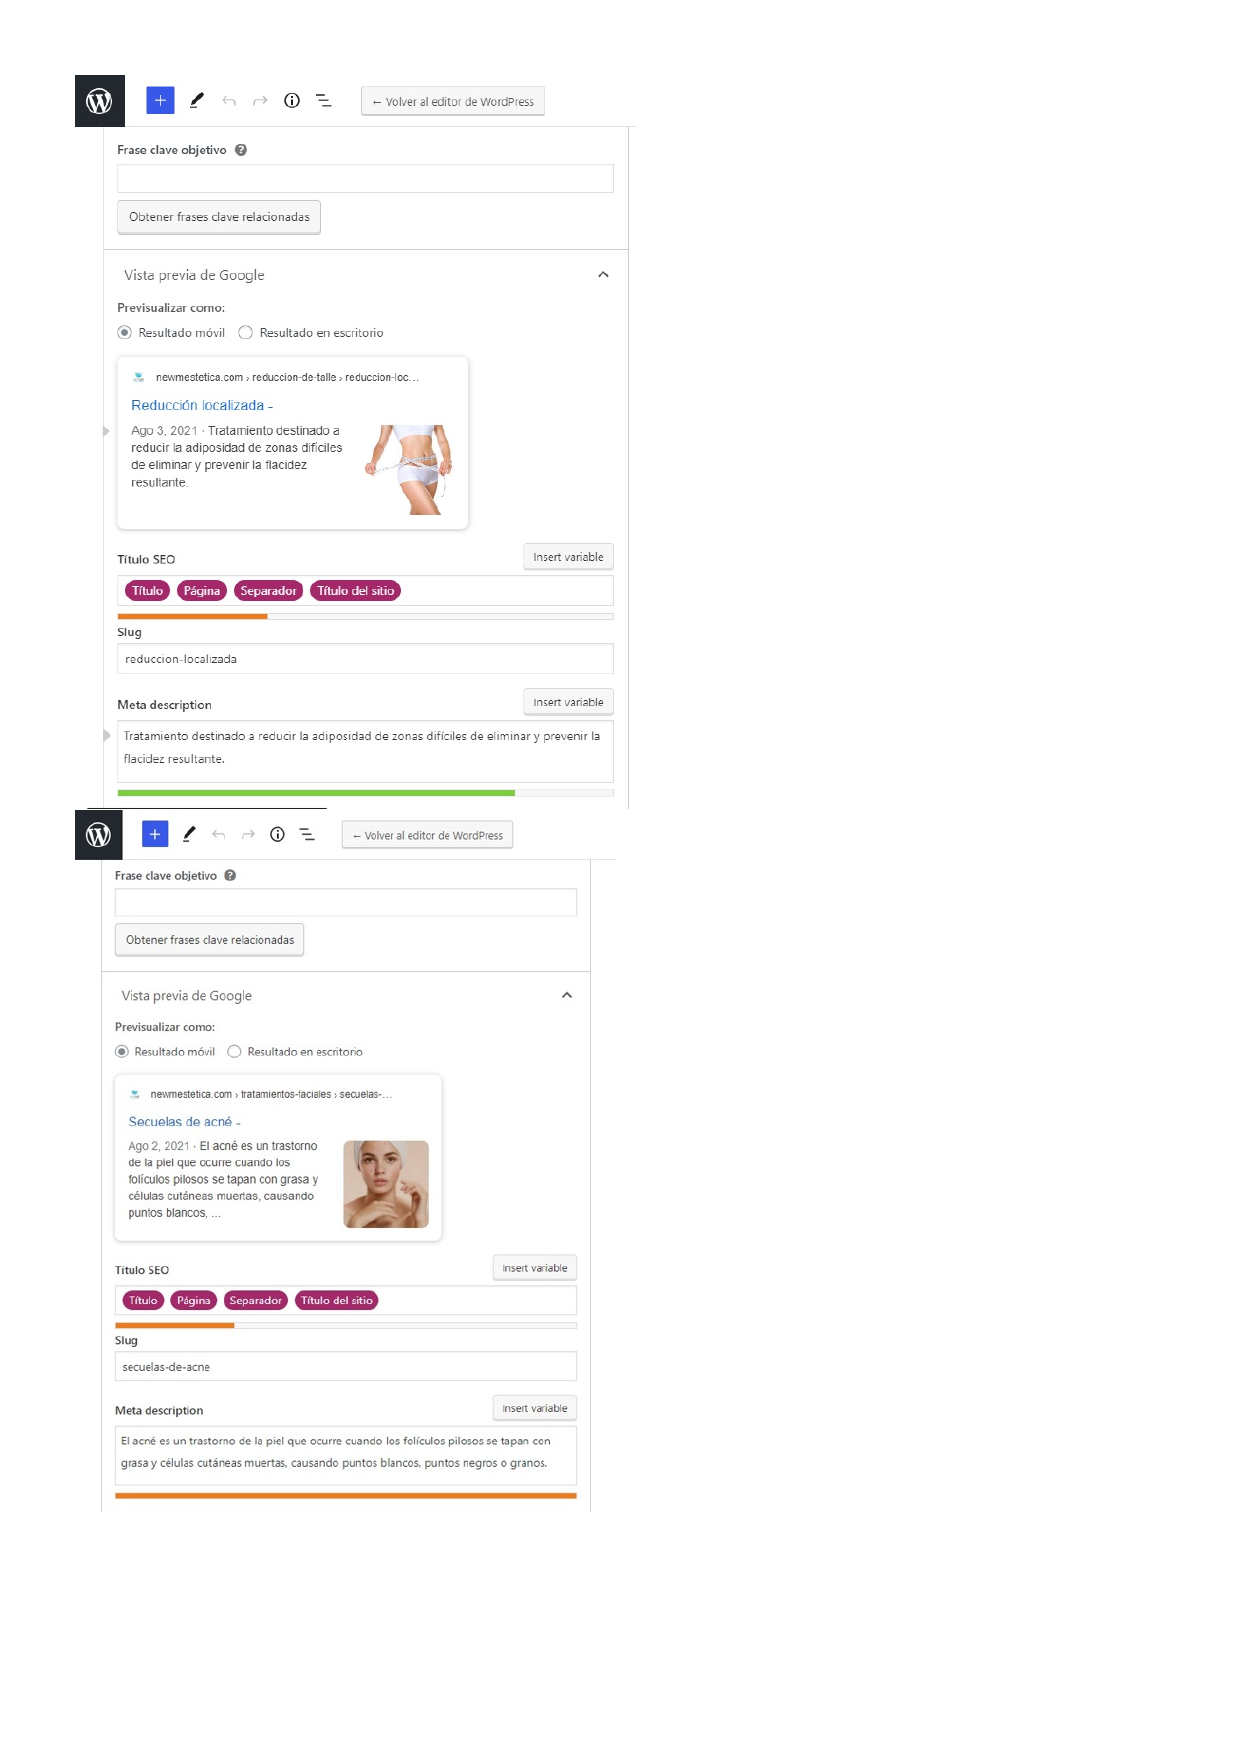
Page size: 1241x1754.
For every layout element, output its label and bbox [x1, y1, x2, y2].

picture [75, 75, 637, 809]
picture [75, 810, 617, 1512]
